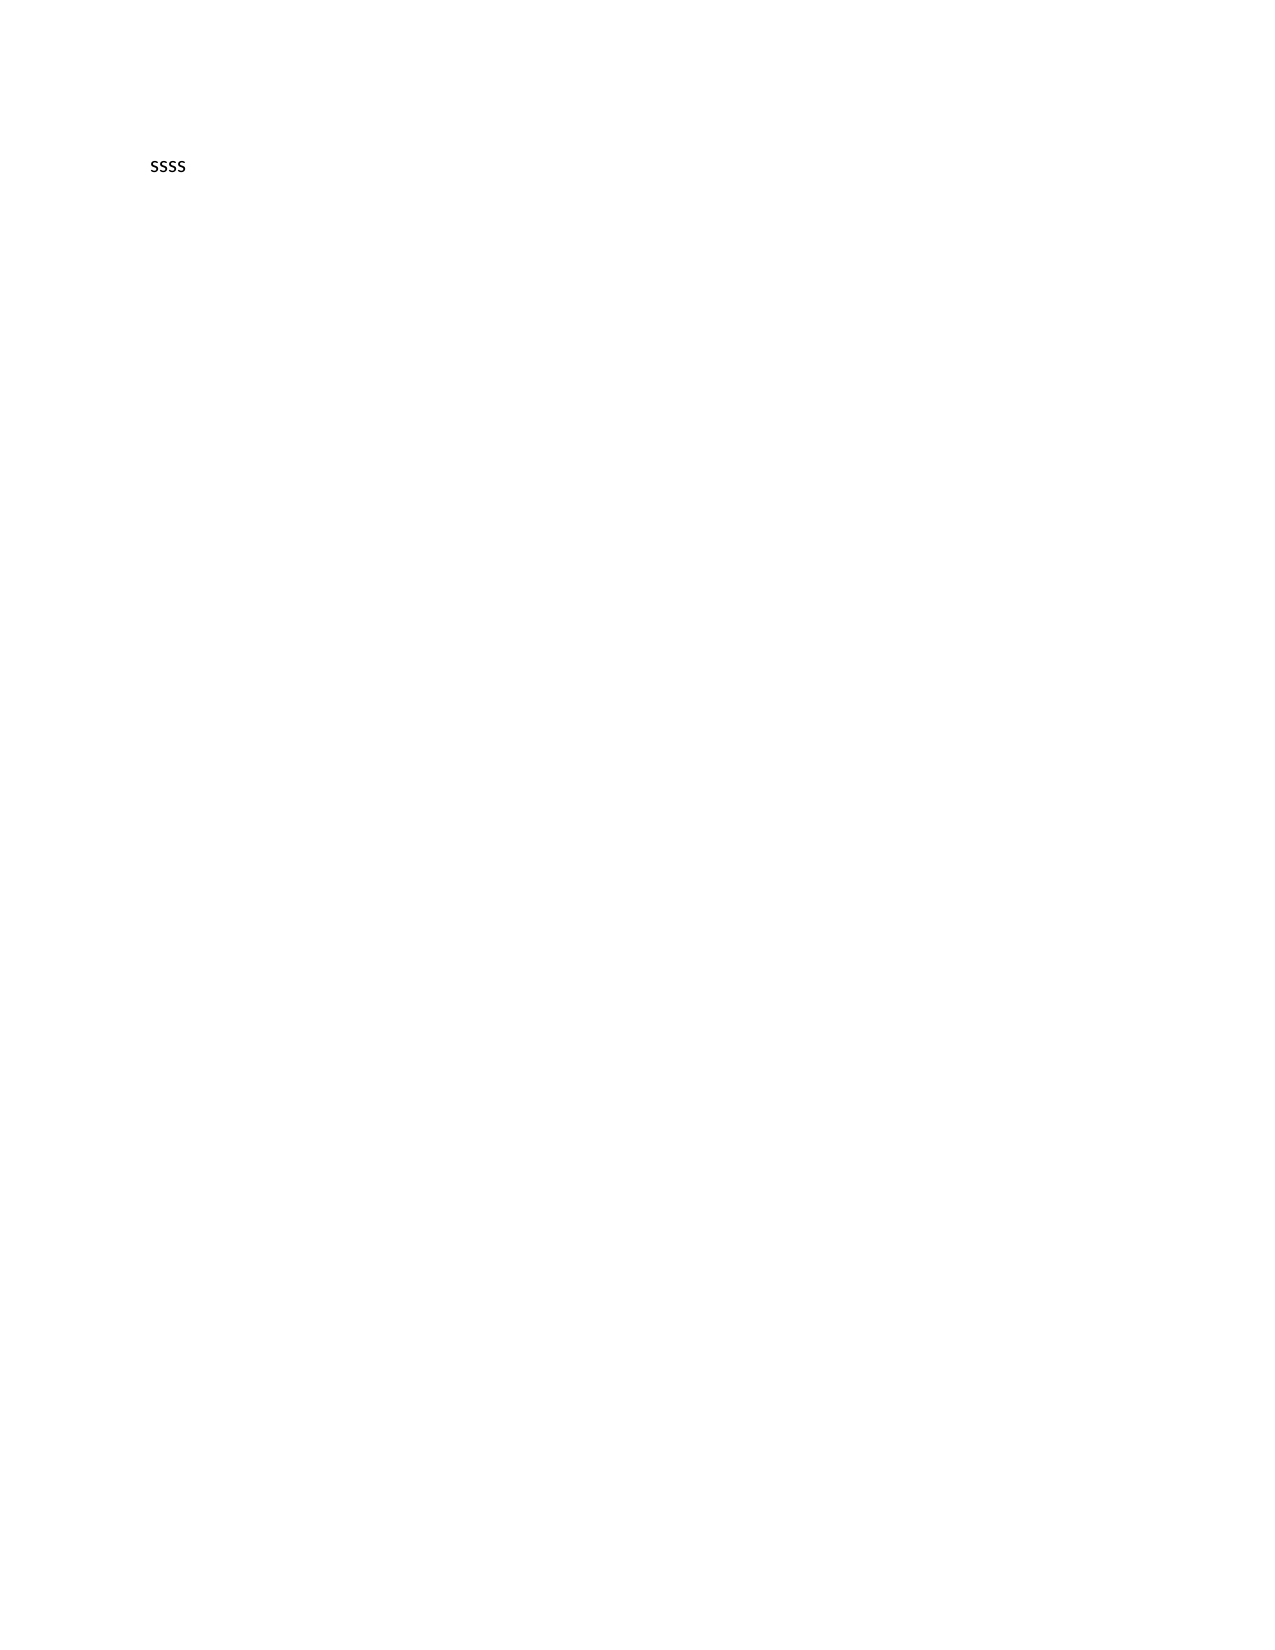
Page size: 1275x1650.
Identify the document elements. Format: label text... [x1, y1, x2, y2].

text ssss [150, 150, 1125, 178]
